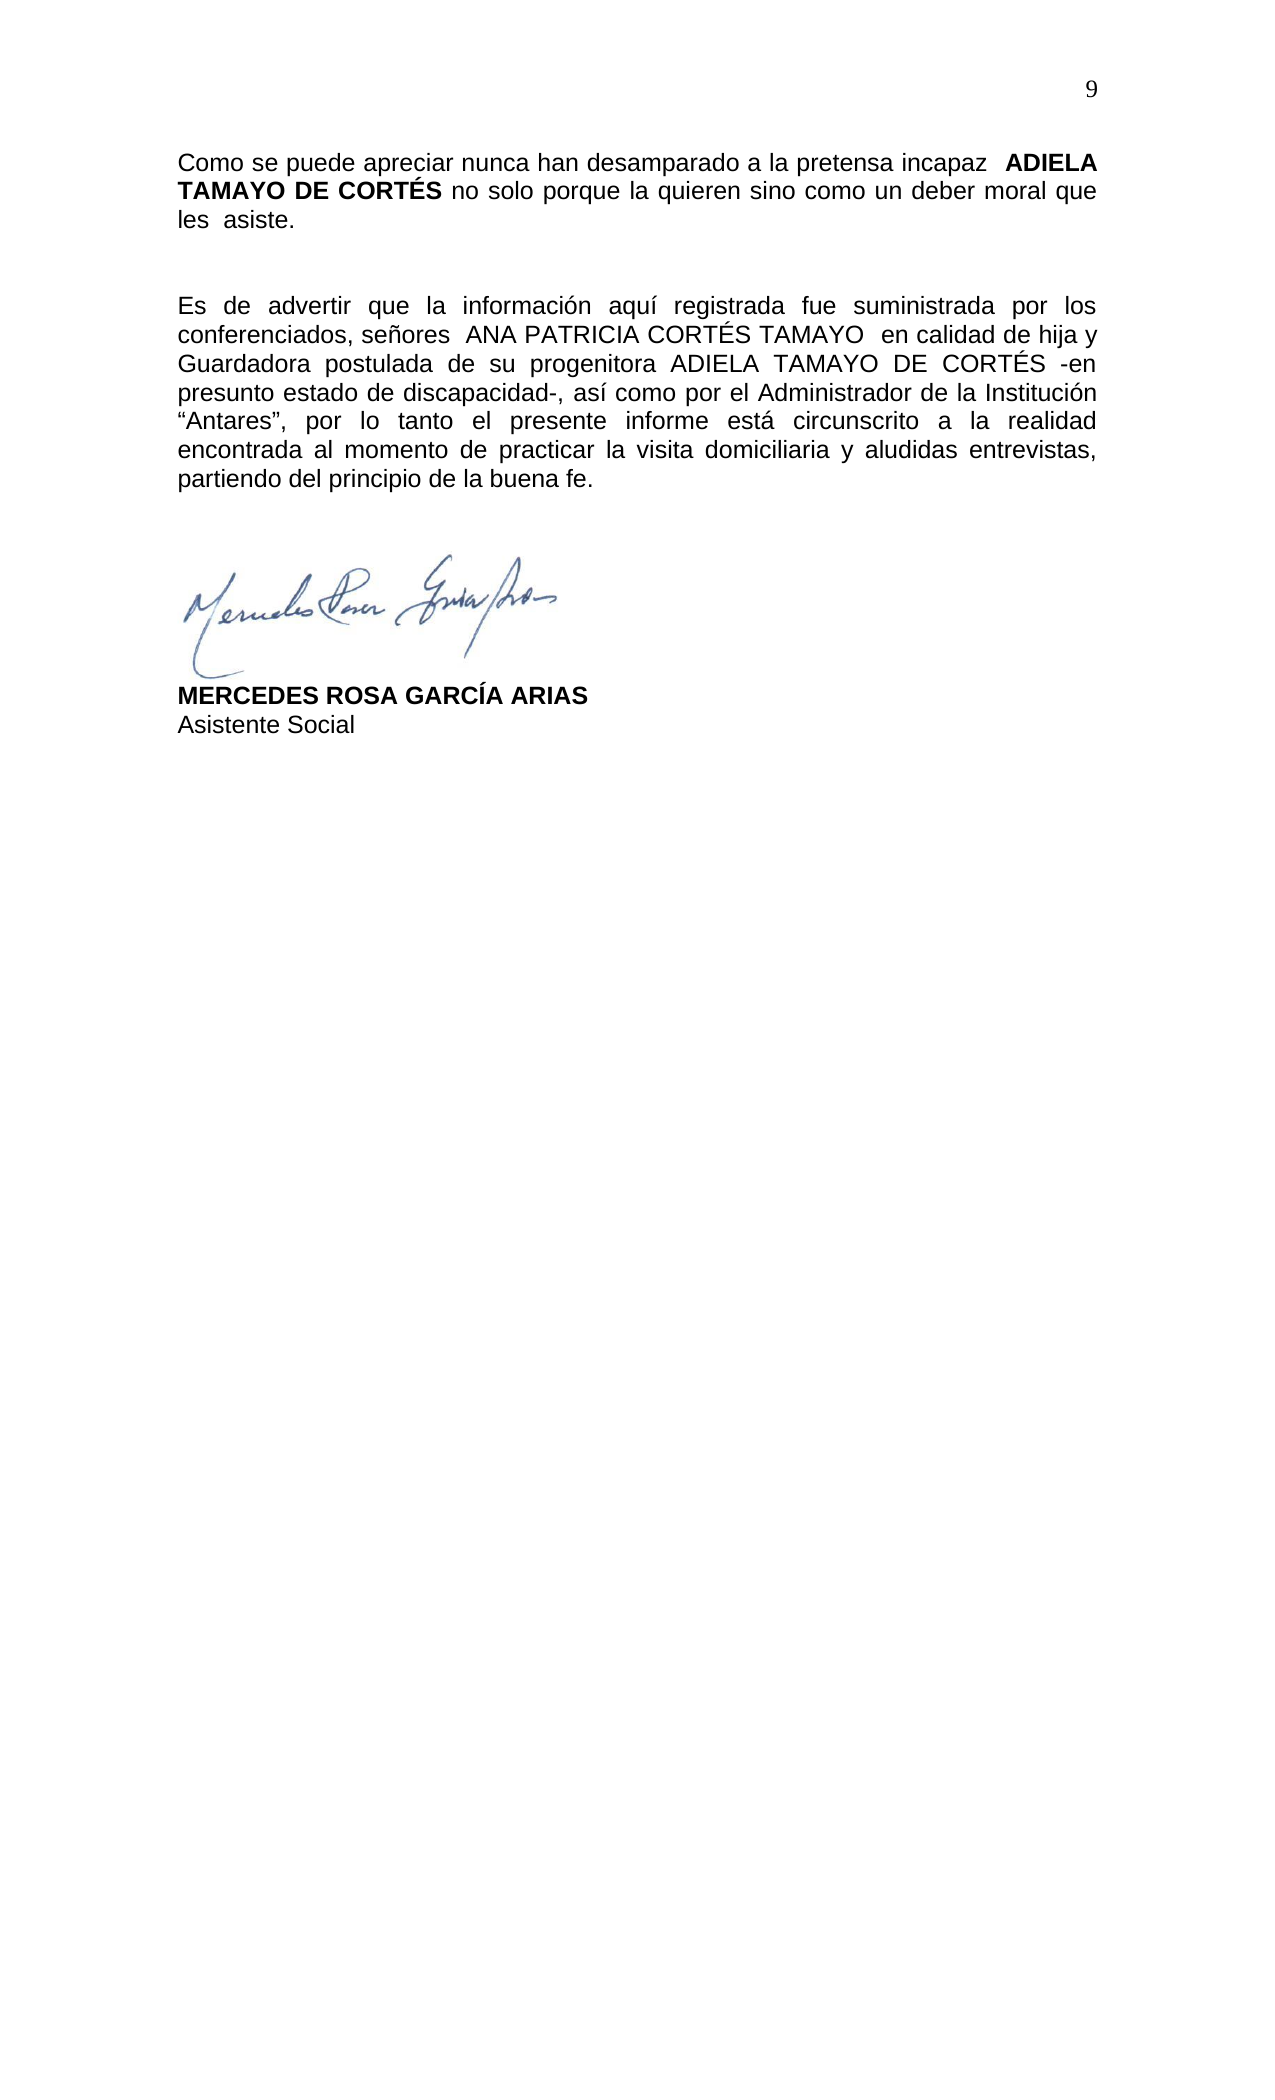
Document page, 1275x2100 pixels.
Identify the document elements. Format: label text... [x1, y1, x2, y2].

text Es de advertir que la información aquí registrada fue suministrada por los conferenciados, señores ANA PATRICIA CORTÉS TAMAYO en calidad de hija y Guardadora postulada de su progenitora ADIELA TAMAYO DE CORTÉS -en presunto estado de discapacidad-, así como por el Administrador de la Institución “Antares”, por lo tanto el presente informe está circunscrito a la realidad encontrada al momento de practicar la visita domiciliaria y aludidas entrevistas, partiendo del principio de la buena fe. [177, 291, 1098, 493]
text Asistente Social [177, 710, 1098, 739]
text Como se puede apreciar nunca han desamparado a la pretensa incapaz ADIELA TAMAYO DE CORTÉS no solo porque la quieren sino como un deber moral que les asiste. [177, 148, 1098, 234]
picture [177, 550, 567, 682]
text MERCEDES ROSA GARCÍA ARIAS [177, 681, 1098, 710]
